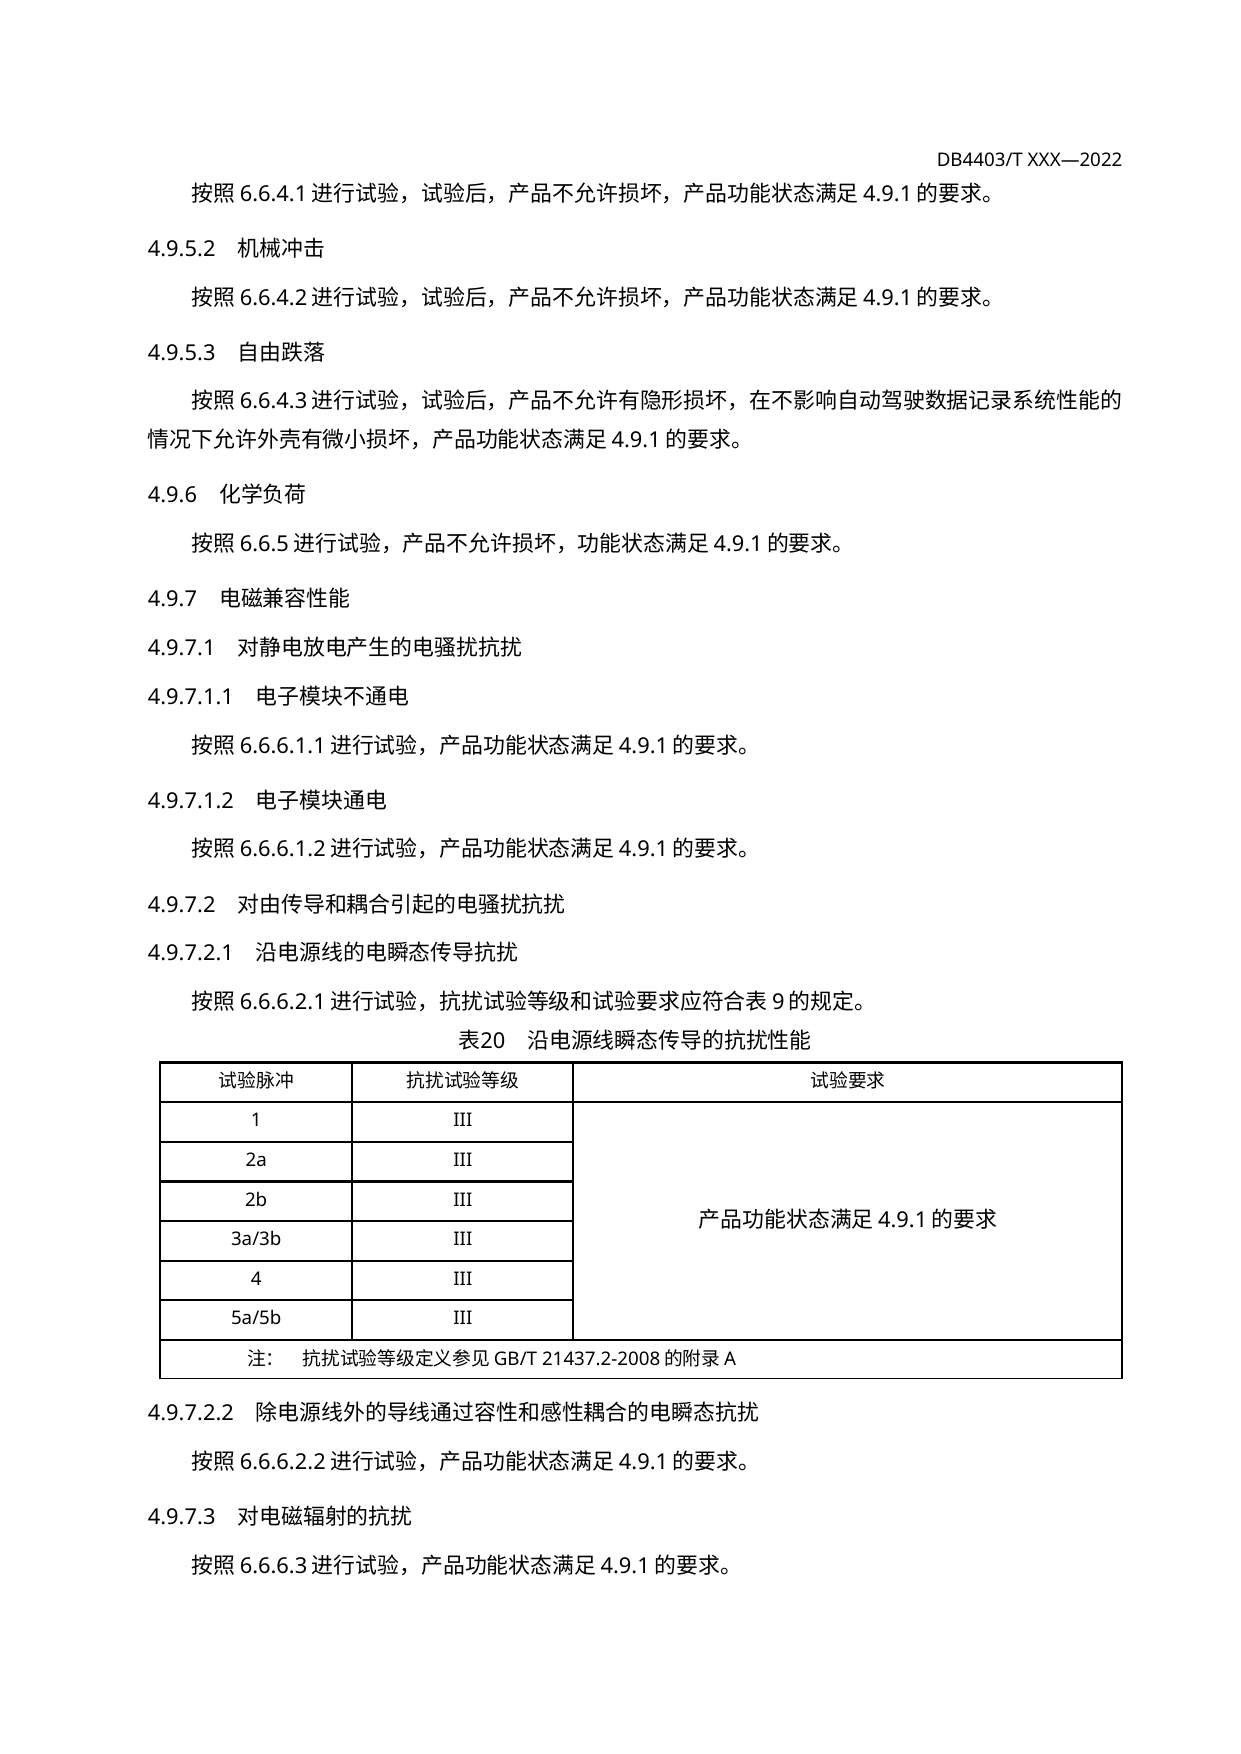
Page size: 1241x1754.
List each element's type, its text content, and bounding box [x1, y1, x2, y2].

text 按照6.6.4.2进行试验，试验后，产品不允许损坏，产品功能状态满足4.9.1的要求。 [148, 279, 1122, 312]
table_cell 3a/3b [161, 1222, 351, 1259]
text 按照6.6.4.3进行试验，试验后，产品不允许有隐形损坏，在不影响自动驾驶数据记录系统性能的情况下允许外壳有微小损坏，产品功能状态满足4.9.1的要求。 [148, 383, 1122, 454]
text 除电源线外的导线通过容性和感性耦合的电瞬态抗扰 [148, 1395, 1122, 1427]
table_cell III [353, 1103, 572, 1141]
table_cell 产品功能状态满足4.9.1的要求 [574, 1103, 1121, 1339]
text 对由传导和耦合引起的电骚扰抗扰 [148, 886, 1122, 919]
table_cell 抗扰试验等级定义参见GB/T 21437.2-2008的附录A [161, 1341, 1121, 1377]
table_header 抗扰试验等级 [353, 1064, 572, 1101]
table_cell 2b [161, 1183, 351, 1220]
text 电子模块不通电 [148, 678, 1122, 711]
text 按照6.6.6.2.2进行试验，产品功能状态满足4.9.1的要求。 [148, 1443, 1122, 1476]
text 按照6.6.6.3进行试验，产品功能状态满足4.9.1的要求。 [148, 1547, 1122, 1580]
table_cell III [353, 1262, 572, 1299]
text 按照6.6.6.1.1进行试验，产品功能状态满足4.9.1的要求。 [148, 727, 1122, 760]
text 化学负荷 [148, 477, 1122, 510]
text 按照6.6.6.2.1进行试验，抗扰试验等级和试验要求应符合表9的规定。 [148, 984, 1122, 1016]
text 机械冲击 [148, 231, 1122, 263]
table_cell 2a [161, 1143, 351, 1180]
text 按照6.6.5进行试验，产品不允许损坏，功能状态满足4.9.1的要求。 [148, 526, 1122, 558]
table_cell III [353, 1301, 572, 1339]
text 按照6.6.6.1.2进行试验，产品功能状态满足4.9.1的要求。 [148, 831, 1122, 864]
text 对静电放电产生的电骚扰抗扰 [148, 630, 1122, 662]
text 电磁兼容性能 [148, 581, 1122, 613]
text 沿电源线的电瞬态传导抗扰 [148, 935, 1122, 967]
table_cell III [353, 1183, 572, 1220]
text 对电磁辐射的抗扰 [148, 1499, 1122, 1531]
list 沿电源线瞬态传导的抗扰性能 [148, 1023, 1122, 1055]
text 按照6.6.4.1进行试验，试验后，产品不允许损坏，产品功能状态满足4.9.1的要求。 [148, 175, 1122, 208]
table_cell III [353, 1222, 572, 1259]
table_cell 1 [161, 1103, 351, 1141]
table_cell III [353, 1143, 572, 1180]
table_header 试验脉冲 [161, 1064, 351, 1101]
table_cell 4 [161, 1262, 351, 1299]
table_cell 5a/5b [161, 1301, 351, 1339]
table_header 试验要求 [574, 1064, 1121, 1101]
text 电子模块通电 [148, 782, 1122, 815]
text 自由跌落 [148, 334, 1122, 367]
